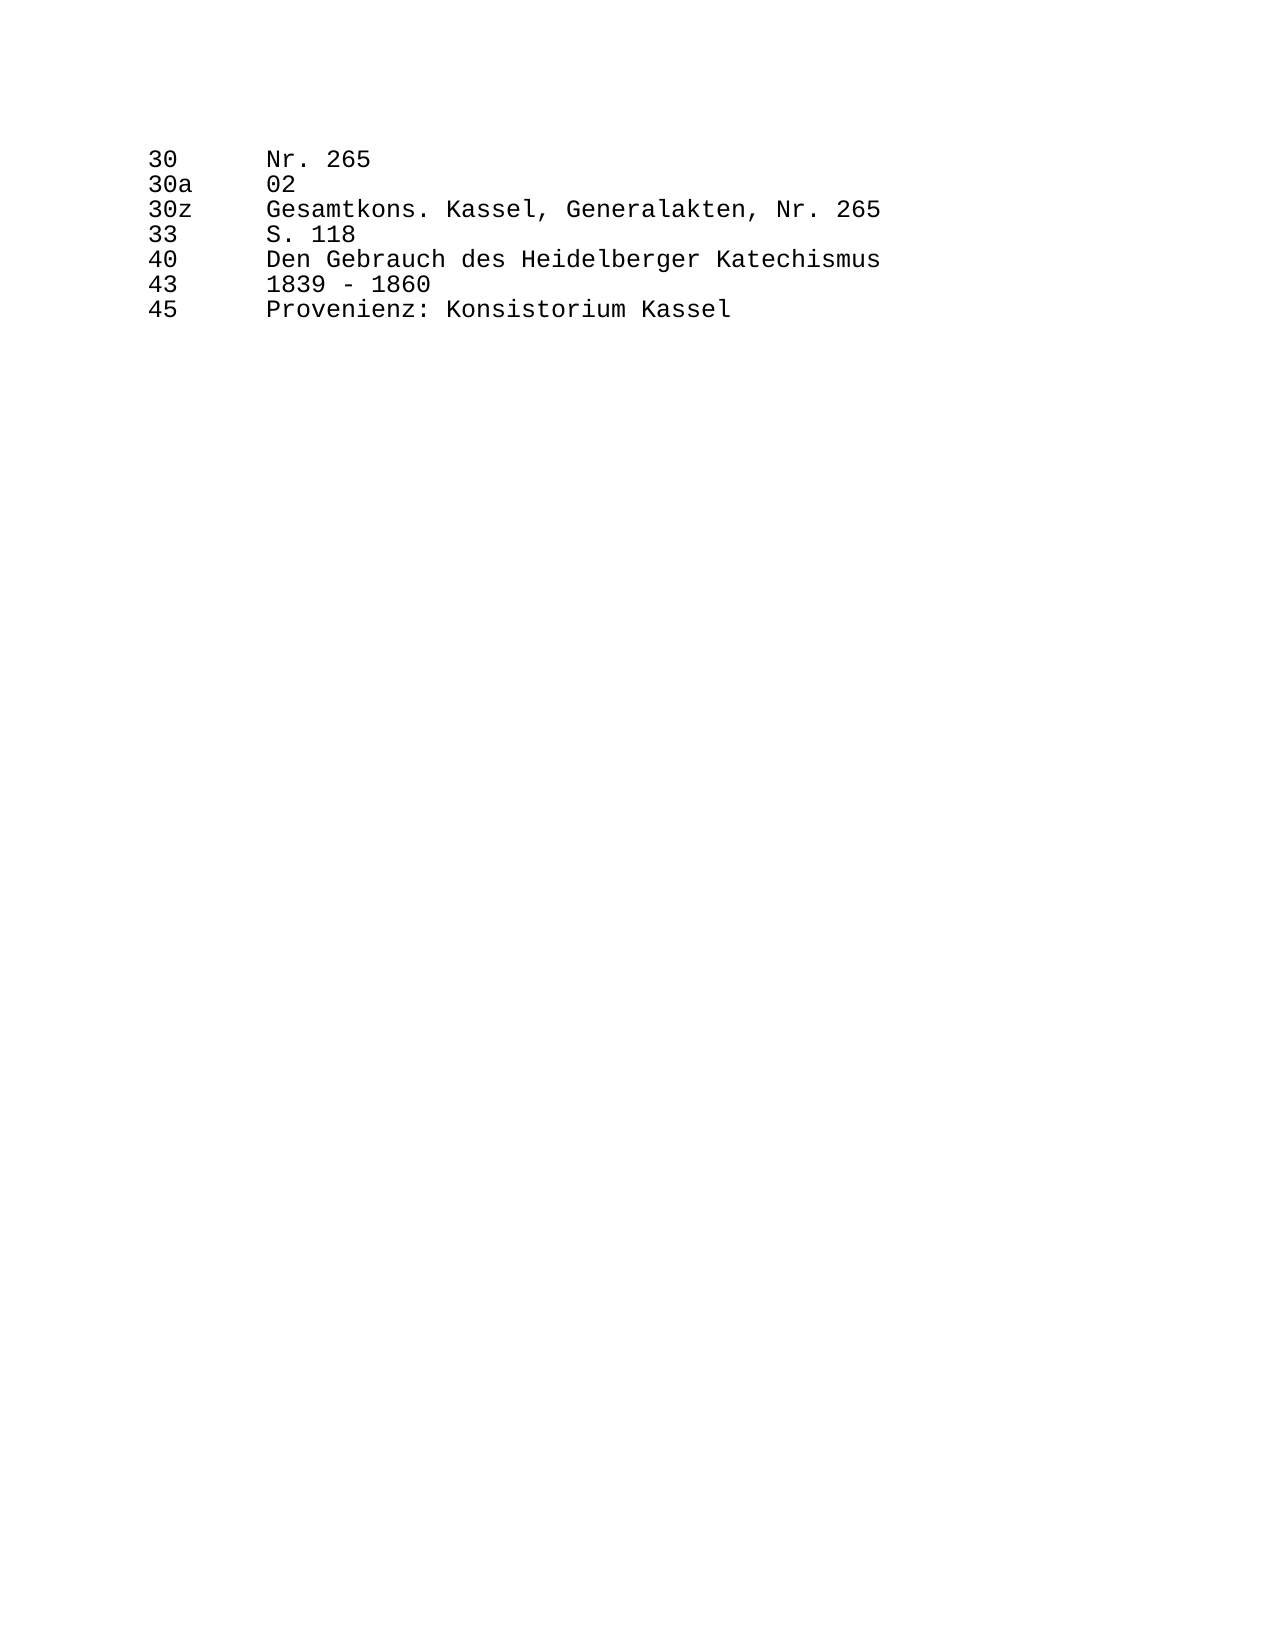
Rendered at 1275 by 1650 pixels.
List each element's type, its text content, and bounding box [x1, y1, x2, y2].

text 33 S. 118 [148, 223, 1127, 248]
text 30 Nr. 265 [148, 148, 1127, 173]
text 40 Den Gebrauch des s[2{o[Heidelberger]o} 1{Katechismus}]s [148, 248, 1127, 273]
text 30a 02 [148, 173, 1127, 198]
text 30z Gesamtkons. Kassel, Generalakten, Nr. 265 [148, 198, 1127, 223]
text 45 Provenienz: Konsistorium Kassel [148, 298, 1127, 323]
text 43 1839 - 1860 [148, 273, 1127, 298]
